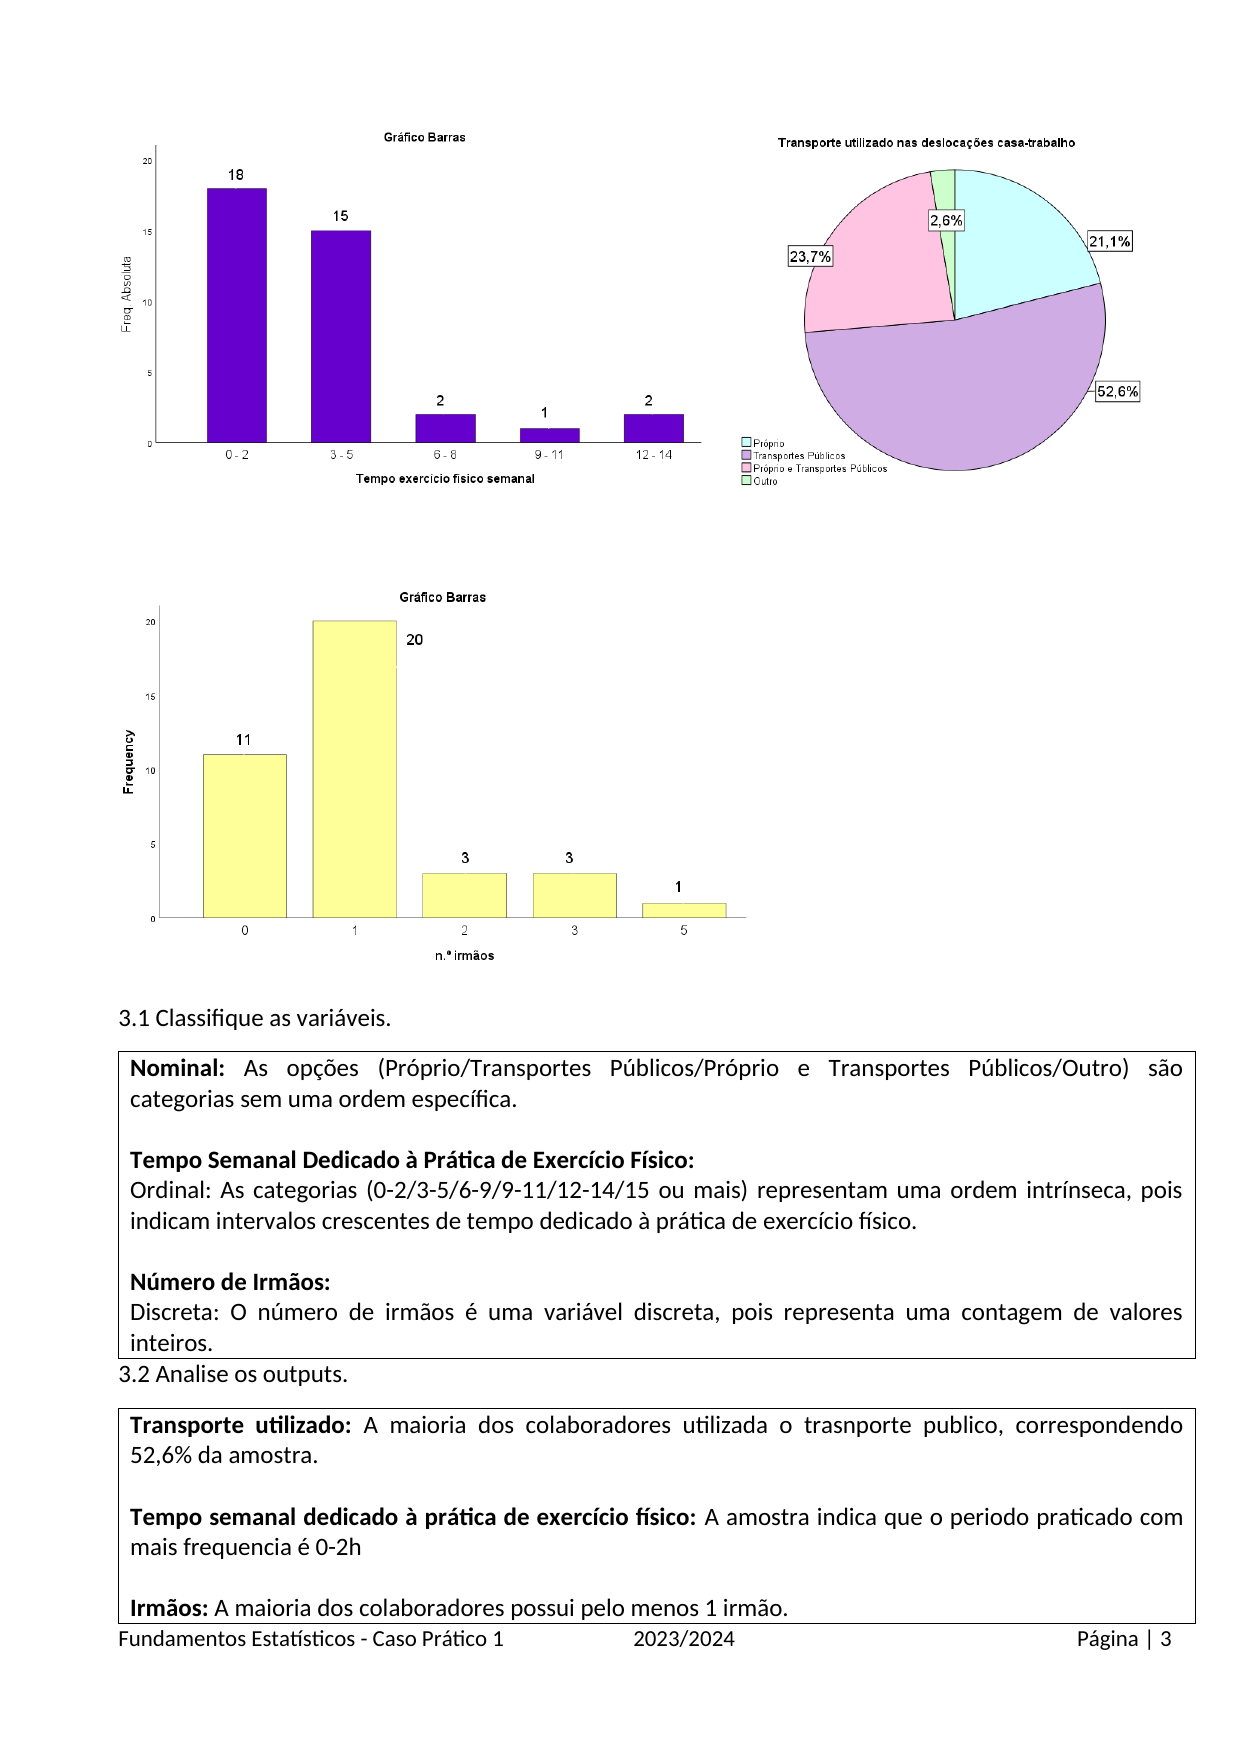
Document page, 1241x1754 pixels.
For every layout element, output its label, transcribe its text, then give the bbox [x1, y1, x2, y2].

picture [118, 121, 702, 495]
picture [118, 580, 747, 973]
table_header Nominal: As opções (Próprio/Transportes Públicos/Próprio e Transportes Públicos/Outro) são categorias sem uma ordem específica. Tempo Semanal Dedicado à Prática de Exercício Físico: Ordinal: As categorias (0-2/3-5/6-9/9-11/12-14/15 ou mais) representam uma ordem intrínseca, pois indicam intervalos crescentes de tempo dedicado à prática de exercício físico. Número de Irmãos: Discreta: O número de irmãos é uma variável discreta, pois representa uma contagem de valores inteiros. [119, 1052, 1195, 1357]
text 3.2 Analise os outputs. [118, 1359, 1196, 1389]
text 3.1 Classifique as variáveis. [118, 1002, 1196, 1032]
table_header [119, 1409, 1195, 1623]
picture [738, 118, 1147, 495]
